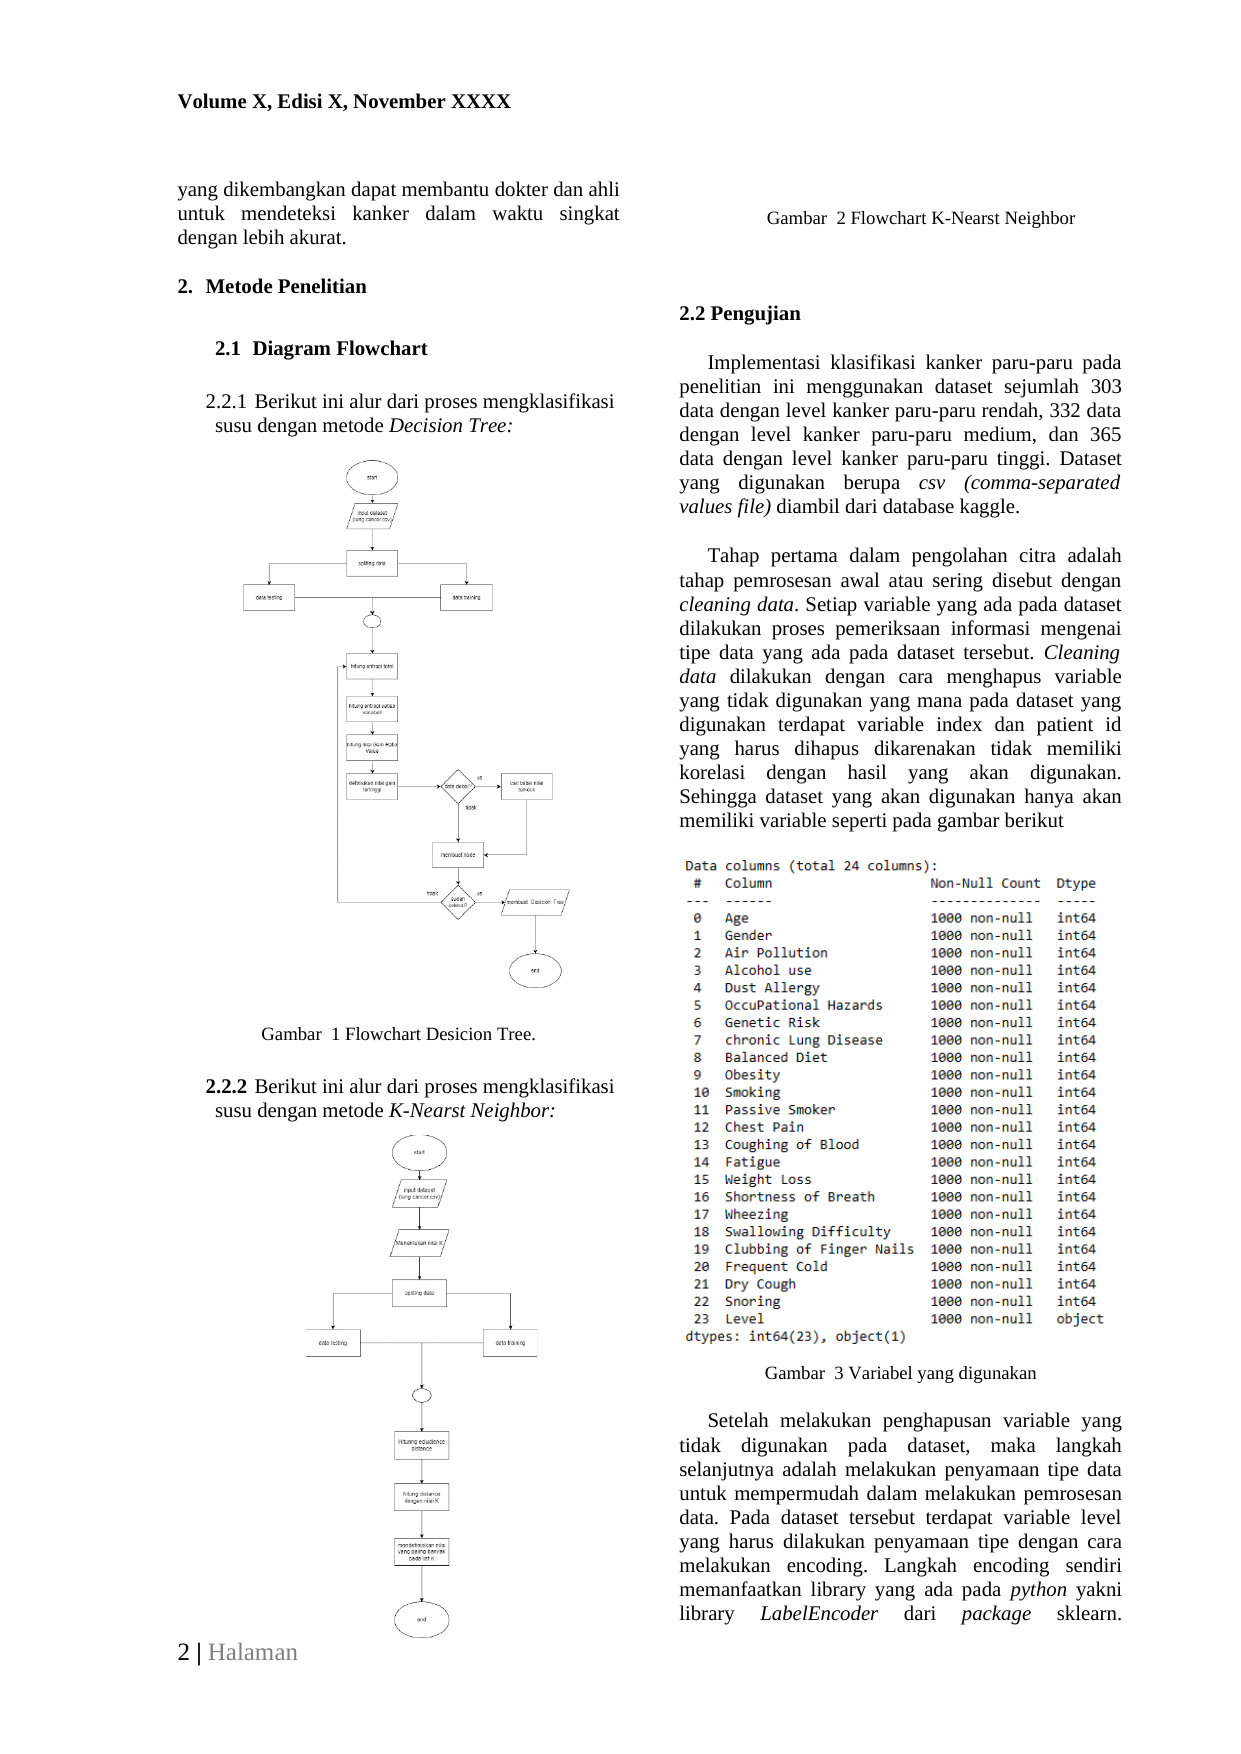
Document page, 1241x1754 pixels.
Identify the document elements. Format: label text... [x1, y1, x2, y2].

text Tahap pertama dalam pengolahan citra adalah tahap pemrosesan awal atau sering disebut dengan cleaning data. Setiap variable yang ada pada dataset dilakukan proses pemeriksaan informasi mengenai tipe data yang ada pada dataset tersebut. Cleaning data dilakukan dengan cara menghapus variable yang tidak digunakan yang mana pada dataset yang digunakan terdapat variable index dan patient id yang harus dihapus dikarenakan tidak memiliki korelasi dengan hasil yang akan digunakan. Sehingga dataset yang akan digunakan hanya akan memiliki variable seperti pada gambar berikut [679, 543, 1122, 832]
text Gambar 1 Flowchart Desicion Tree. [177, 1023, 620, 1045]
text Implementasi klasifikasi kanker paru-paru pada penelitian ini menggunakan dataset sejumlah 303 data dengan level kanker paru-paru rendah, 332 data dengan level kanker paru-paru medium, dan 365 data dengan level kanker paru-paru tinggi. Dataset yang digunakan berupa csv (comma-separated values file) diambil dari database kaggle. [679, 350, 1122, 518]
text Gambar 3 Variabel yang digunakan [679, 1362, 1122, 1383]
subtitle Diagram Flowchart [215, 336, 620, 360]
picture [683, 857, 1119, 1348]
subtitle 2.2.1 Berikut ini alur dari proses mengklasifikasi susu dengan metode Decision Tree: [205, 389, 620, 437]
subtitle 2.2.2 Berikut ini alur dari proses mengklasifikasi susu dengan metode K-Nearst Neighbor: [205, 1074, 620, 1122]
list Metode Penelitian [177, 274, 620, 298]
picture [306, 1135, 538, 1638]
picture [243, 460, 570, 988]
subtitle 2.2 Pengujian [679, 301, 1122, 325]
